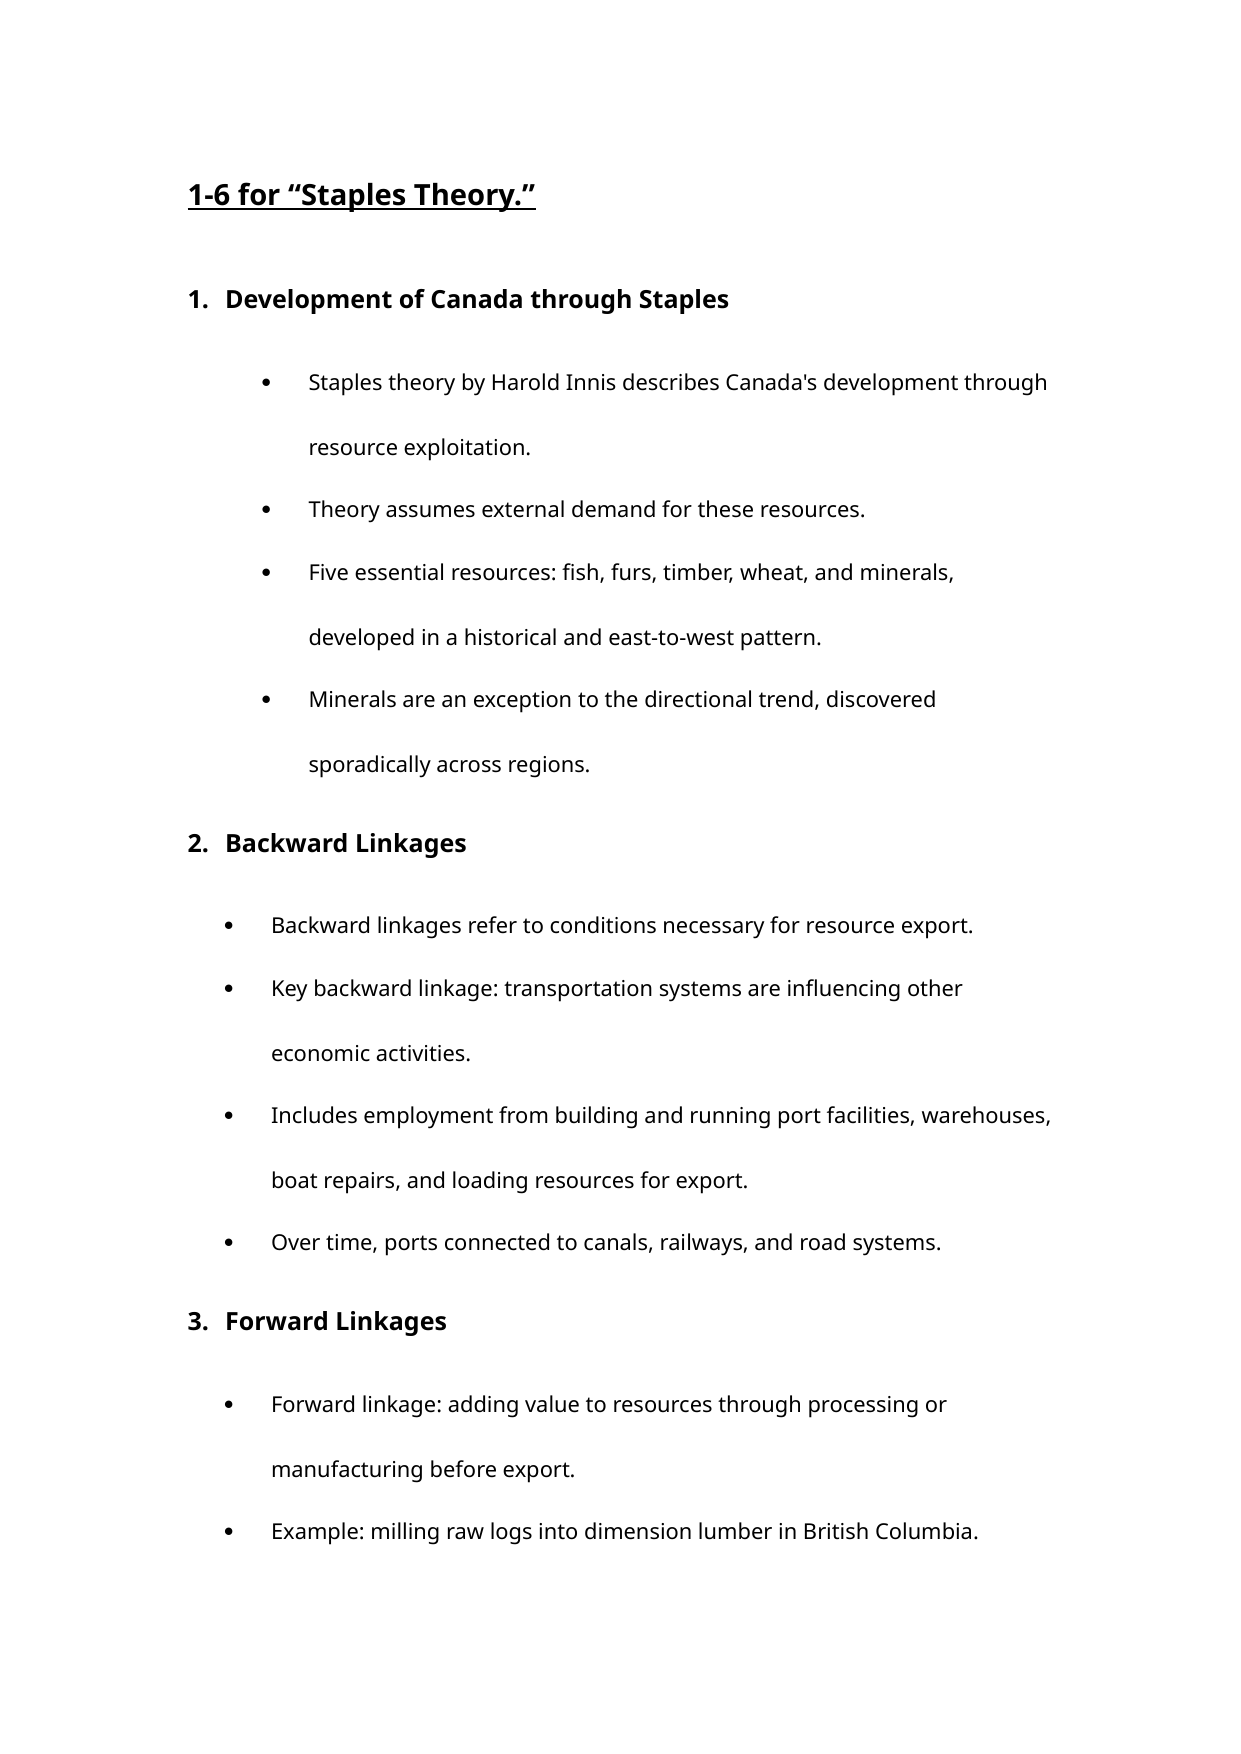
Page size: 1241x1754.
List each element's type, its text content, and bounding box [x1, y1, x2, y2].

list Theory assumes external demand for these resources. [262, 493, 1053, 526]
list Includes employment from building and running port facilities, warehouses, boat repairs, and loading resources for export. [225, 1098, 1053, 1196]
list Over time, ports connected to canals, railways, and road systems. [225, 1226, 1053, 1258]
text 1-6 for “Staples Theory.” [187, 162, 1053, 227]
list Forward Linkages [187, 1288, 1053, 1353]
list Minerals are an exception to the directional trend, discovered sporadically across regions. [262, 683, 1053, 780]
list Key backward linkage: transportation systems are influencing other economic activities. [225, 971, 1053, 1069]
list Forward linkage: adding value to resources through processing or manufacturing before export. [225, 1387, 1053, 1485]
list Backward Linkages [187, 810, 1053, 875]
list Five essential resources: fish, furs, timber, wheat, and minerals, developed in a historical and east-to-west pattern. [262, 555, 1053, 653]
list Backward linkages refer to conditions necessary for resource export. [225, 909, 1053, 941]
list Development of Canada through Staples [187, 267, 1053, 332]
list Staples theory by Harold Innis describes Canada's development through resource exploitation. [262, 366, 1053, 463]
list Example: milling raw logs into dimension lumber in British Columbia. [225, 1514, 1053, 1547]
